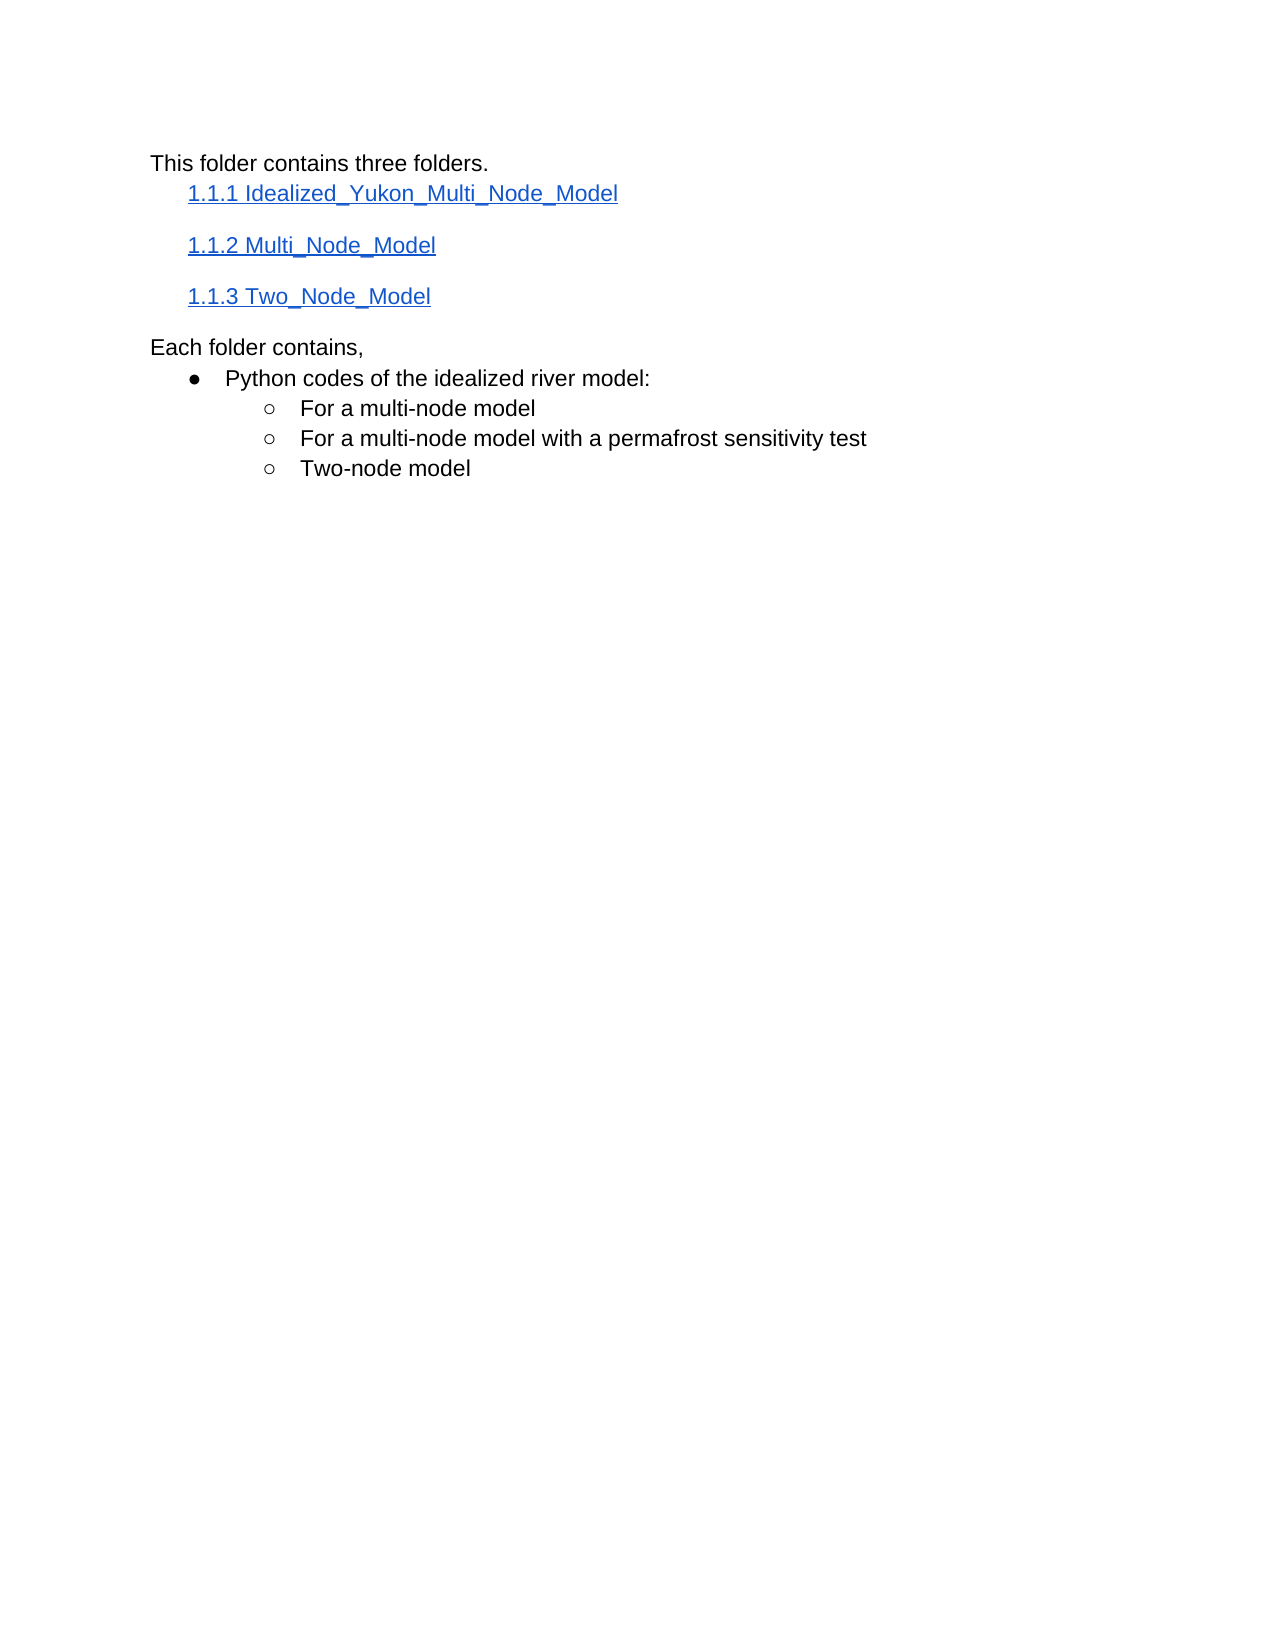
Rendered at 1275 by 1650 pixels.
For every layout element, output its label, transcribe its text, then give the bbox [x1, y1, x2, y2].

text This folder contains three folders. [150, 150, 1125, 176]
text 1.1.2 Multi_Node_Model [150, 232, 1125, 258]
list Two-node model [262, 455, 1125, 481]
text 1.1.3 Two_Node_Model [150, 283, 1125, 309]
list For a multi-node model [262, 395, 1125, 421]
list For a multi-node model with a permafrost sensitivity test [262, 425, 1125, 451]
text 1.1.1 Idealized_Yukon_Multi_Node_Model [150, 180, 1125, 207]
text Each folder contains, [150, 334, 1125, 361]
list Python codes of the idealized river model: [187, 364, 1125, 391]
